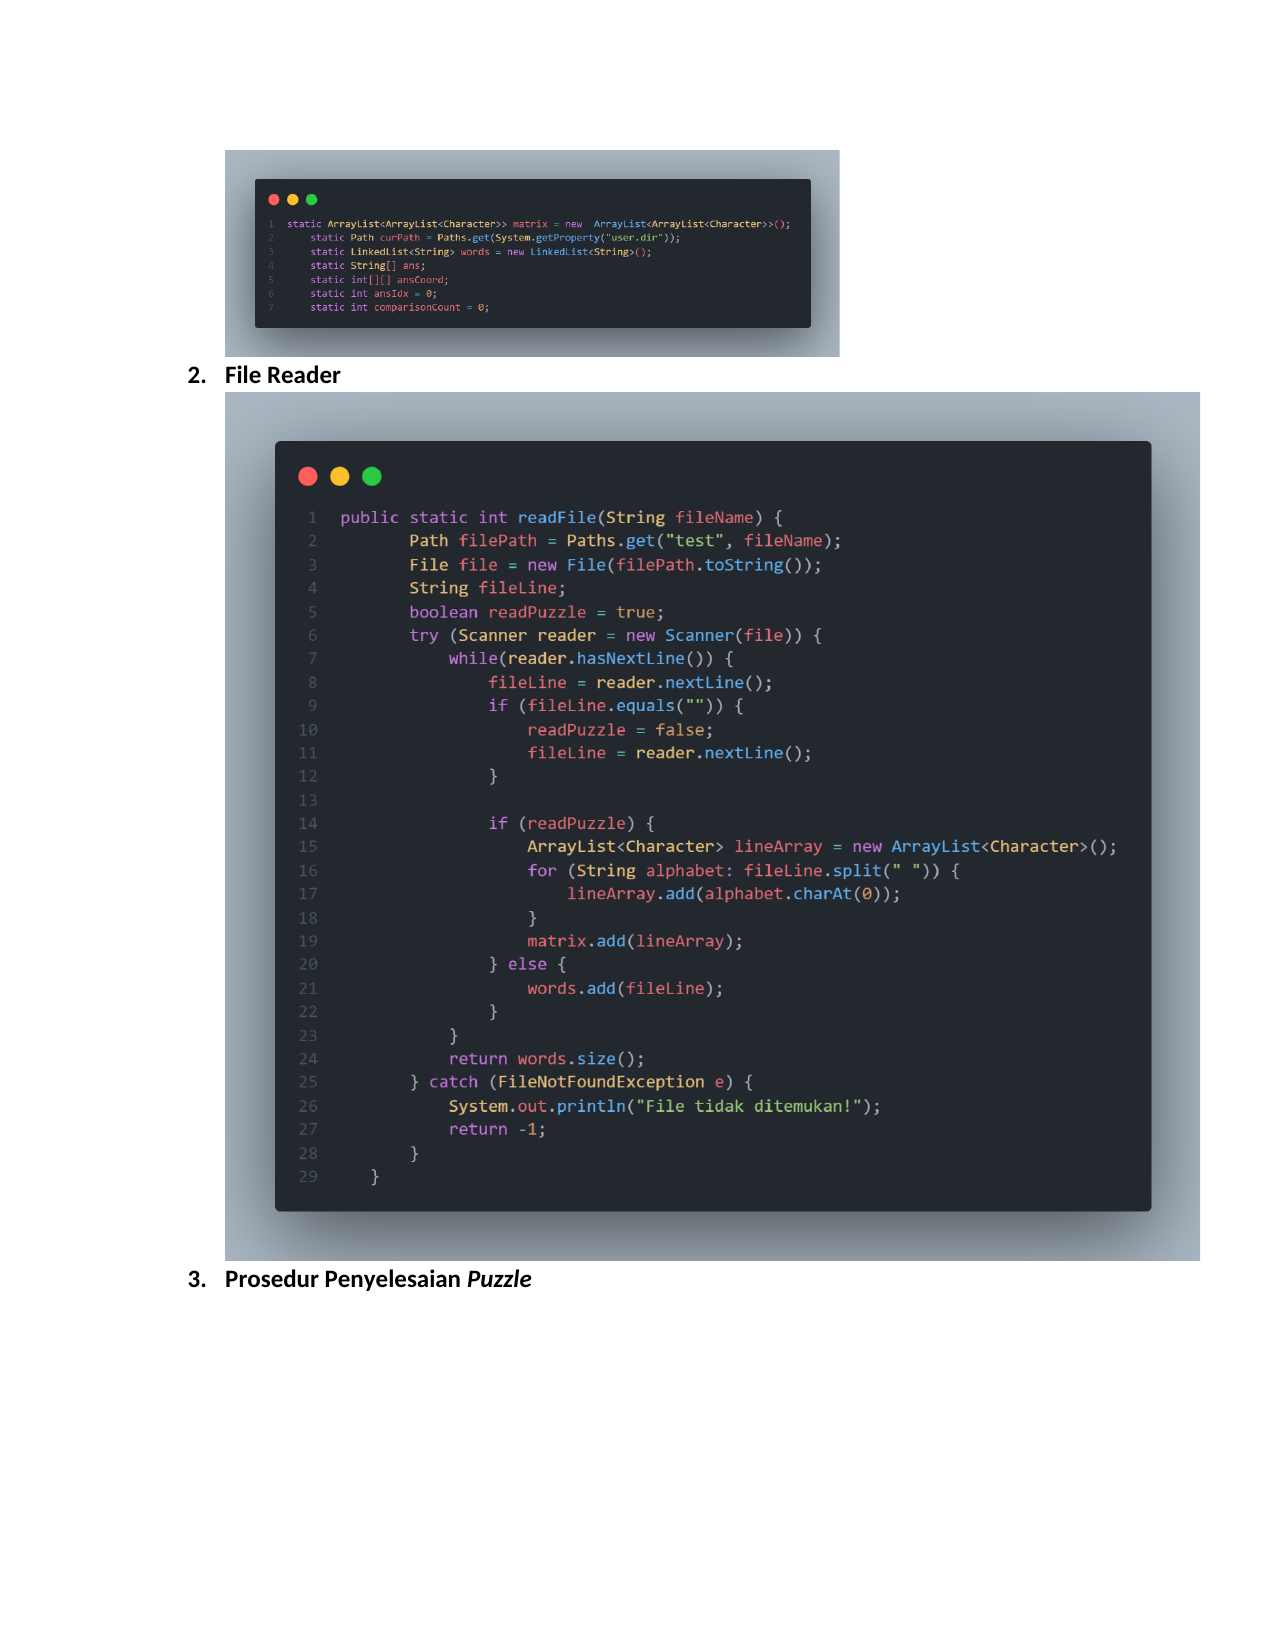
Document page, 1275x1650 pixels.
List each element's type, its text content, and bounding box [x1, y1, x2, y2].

picture [225, 392, 1200, 1261]
picture [225, 150, 840, 357]
list File Reader [187, 359, 1125, 389]
list Prosedur Penyelesaian Puzzle [187, 1263, 1125, 1294]
